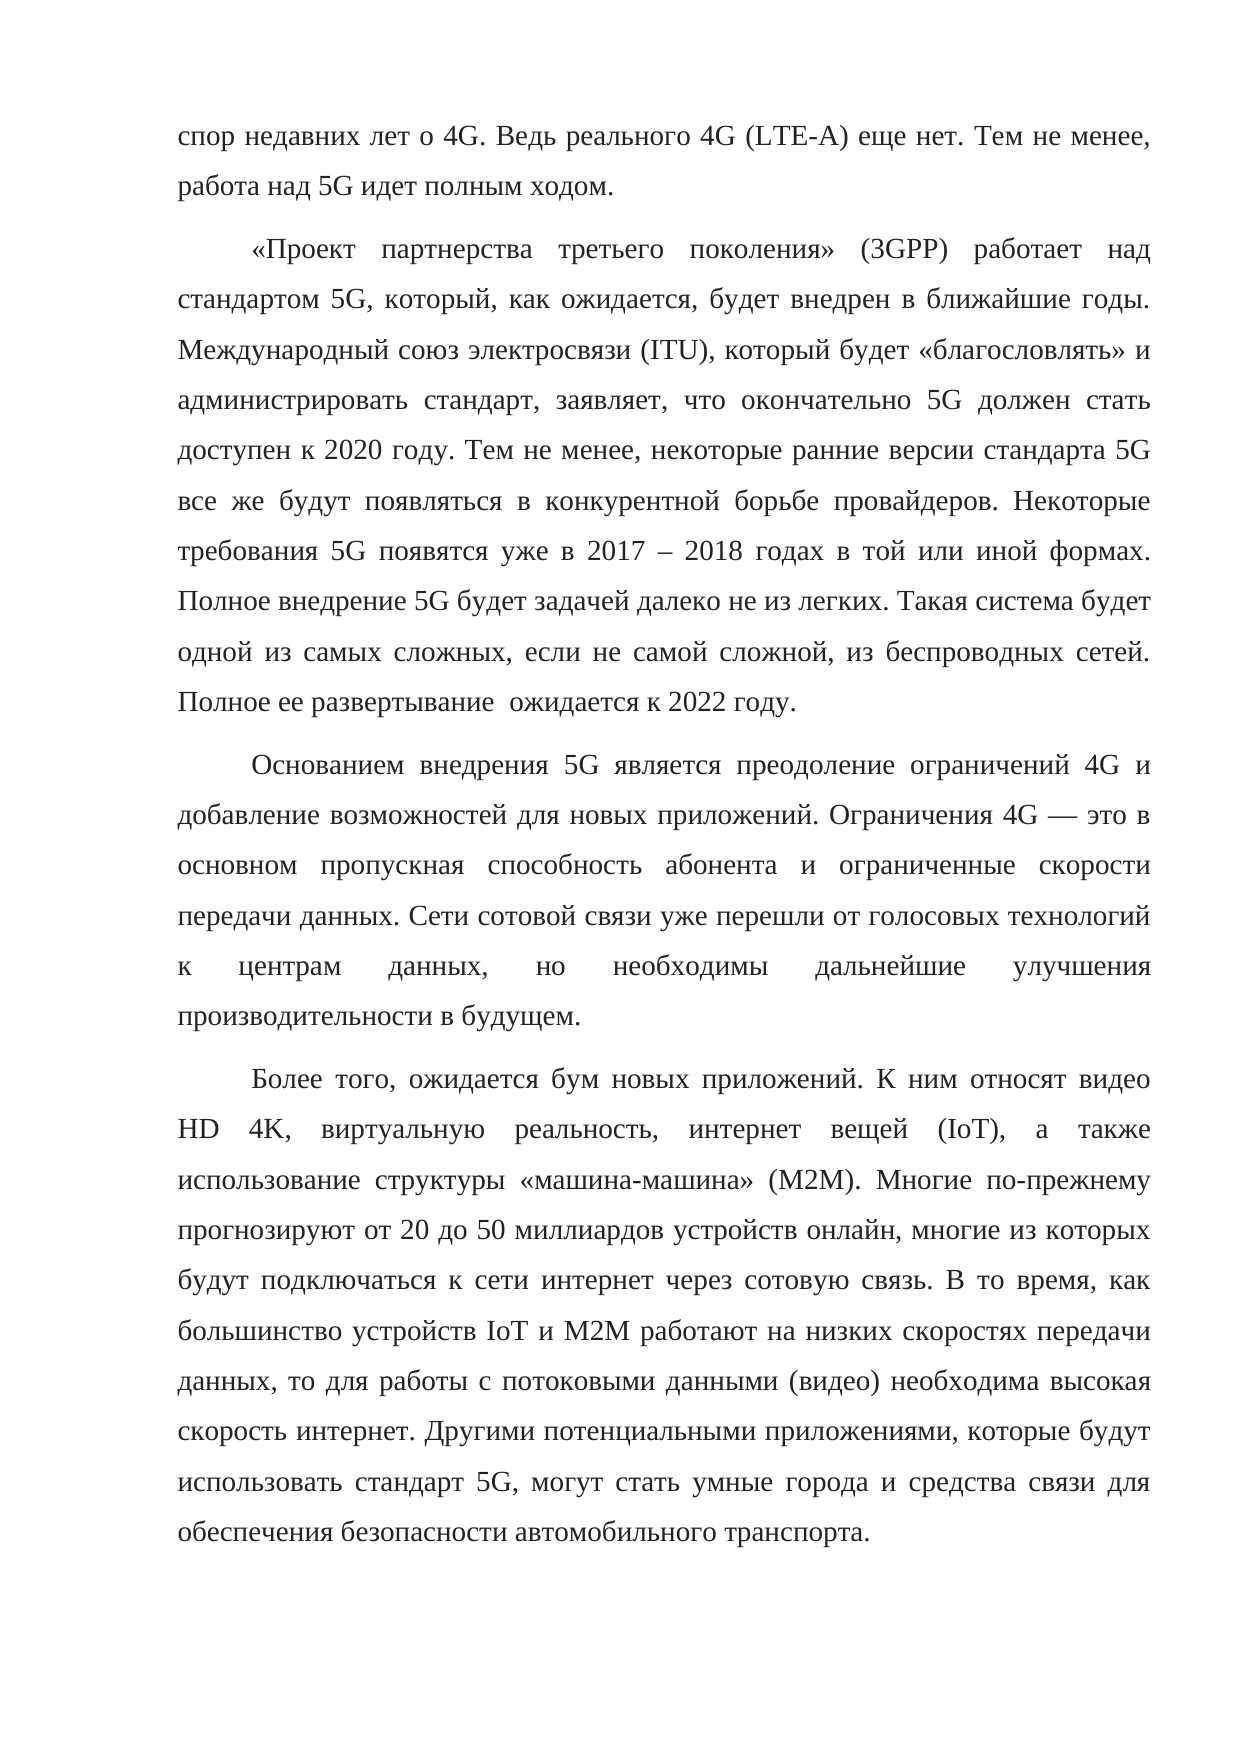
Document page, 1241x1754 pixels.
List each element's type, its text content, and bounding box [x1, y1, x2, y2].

text «Проект партнерства третьего поколения» (3GPP) работает над стандартом 5G, который, как ожидается, будет внедрен в ближайшие годы. Международный союз электросвязи (ITU), который будет «благословлять» и администрировать стандарт, заявляет, что окончательно 5G должен стать доступен к 2020 году. Тем не менее, некоторые ранние версии стандарта 5G все же будут появляться в конкурентной борьбе провайдеров. Некоторые требования 5G появятся уже в 2017 – 2018 годах в той или иной формах. Полное внедрение 5G будет задачей далеко не из легких. Такая система будет одной из самых сложных, если не самой сложной, из беспроводных сетей. Полное ее развертывание ожидается к 2022 году. [177, 231, 1152, 718]
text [177, 118, 1152, 202]
text Более того, ожидается бум новых приложений. К ним относят видео HD 4K, виртуальную реальность, интернет вещей (IoT), а также использование структуры «машина-машина» (М2М). Многие по-прежнему прогнозируют от 20 до 50 миллиардов устройств онлайн, многие из которых будут подключаться к сети интернет через сотовую связь. В то время, как большинство устройств IoT и M2M работают на низких скоростях передачи данных, то для работы с потоковыми данными (видео) необходима высокая скорость интернет. Другими потенциальными приложениями, которые будут использовать стандарт 5G, могут стать умные города и средства связи для обеспечения безопасности автомобильного транспорта. [177, 1061, 1152, 1548]
text Основанием внедрения 5G является преодоление ограничений 4G и добавление возможностей для новых приложений. Ограничения 4G — это в основном пропускная способность абонента и ограниченные скорости передачи данных. Сети сотовой связи уже перешли от голосовых технологий к центрам данных, но необходимы дальнейшие улучшения производительности в будущем. [177, 747, 1152, 1032]
